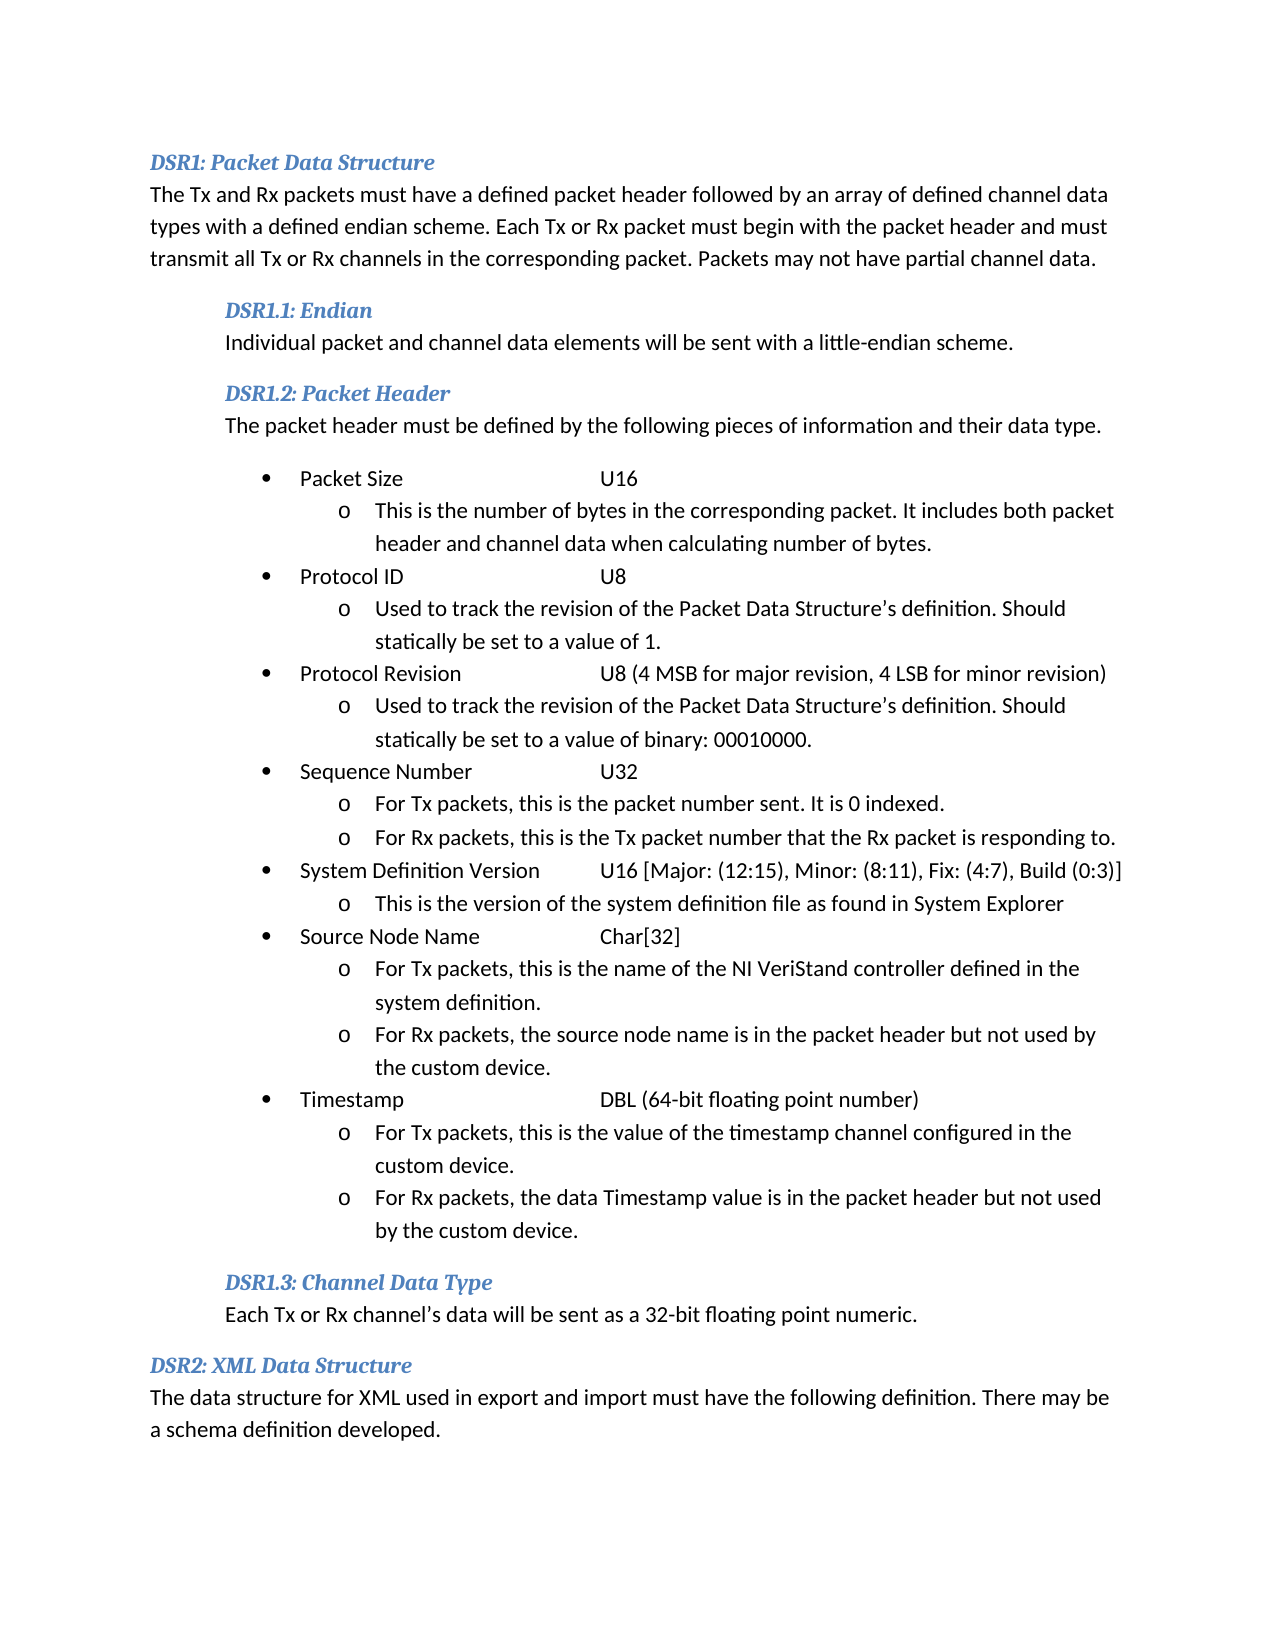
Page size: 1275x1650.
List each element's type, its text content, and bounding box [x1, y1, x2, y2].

list Protocol ID U8 [262, 562, 1125, 590]
list For Tx packets, this is the value of the timestamp channel configured in the custom device. [337, 1118, 1125, 1179]
list Sequence Number U32 [262, 757, 1125, 785]
list Used to track the revision of the Packet Data Structure’s definition. Should statically be set to a value of 1. [337, 594, 1125, 655]
text DSR1.2: Packet Header [150, 381, 1125, 407]
list For Tx packets, this is the packet number sent. It is 0 indexed. [337, 789, 1125, 818]
text DSR1.3: Channel Data Type [150, 1269, 1125, 1296]
list Packet Size U16 [262, 464, 1125, 492]
list For Rx packets, the source node name is in the packet header but not used by the custom device. [337, 1020, 1125, 1081]
text The Tx and Rx packets must have a defined packet header followed by an array of defined channel data types with a defined endian scheme. Each Tx or Rx packet must begin with the packet header and must transmit all Tx or Rx channels in the corresponding packet. Packets may not have partial channel data. [150, 180, 1125, 273]
text Each Tx or Rx channel’s data will be sent as a 32-bit floating point numeric. [225, 1300, 1125, 1328]
list This is the number of bytes in the corresponding packet. It includes both packet header and channel data when calculating number of bytes. [337, 496, 1125, 558]
text DSR1.1: Endian [150, 298, 1125, 324]
text DSR1: Packet Data Structure [150, 150, 1125, 176]
list For Tx packets, this is the name of the NI VeriStand controller defined in the system definition. [337, 954, 1125, 1016]
list For Rx packets, the data Timestamp value is in the packet header but not used by the custom device. [337, 1183, 1125, 1244]
text The packet header must be defined by the following pieces of information and their data type. [225, 411, 1125, 439]
list For Rx packets, this is the Tx packet number that the Rx packet is responding to. [337, 823, 1125, 852]
text DSR2: XML Data Structure [150, 1353, 1125, 1379]
list Protocol Revision U8 (4 MSB for major revision, 4 LSB for minor revision) [262, 659, 1125, 687]
list Used to track the revision of the Packet Data Structure’s definition. Should statically be set to a value of binary: 00010000. [337, 692, 1125, 753]
list Timestamp DBL (64-bit floating point number) [262, 1085, 1125, 1113]
list System Definition Version U16 [Major: (12:15), Minor: (8:11), Fix: (4:7), Build (0:3)] [262, 856, 1125, 884]
list This is the version of the system definition file as found in System Explorer [337, 889, 1125, 918]
text Individual packet and channel data elements will be sent with a little-endian scheme. [225, 328, 1125, 356]
text The data structure for XML used in export and import must have the following definition. There may be a schema definition developed. [150, 1383, 1125, 1443]
list Source Node Name Char[32] [262, 922, 1125, 950]
